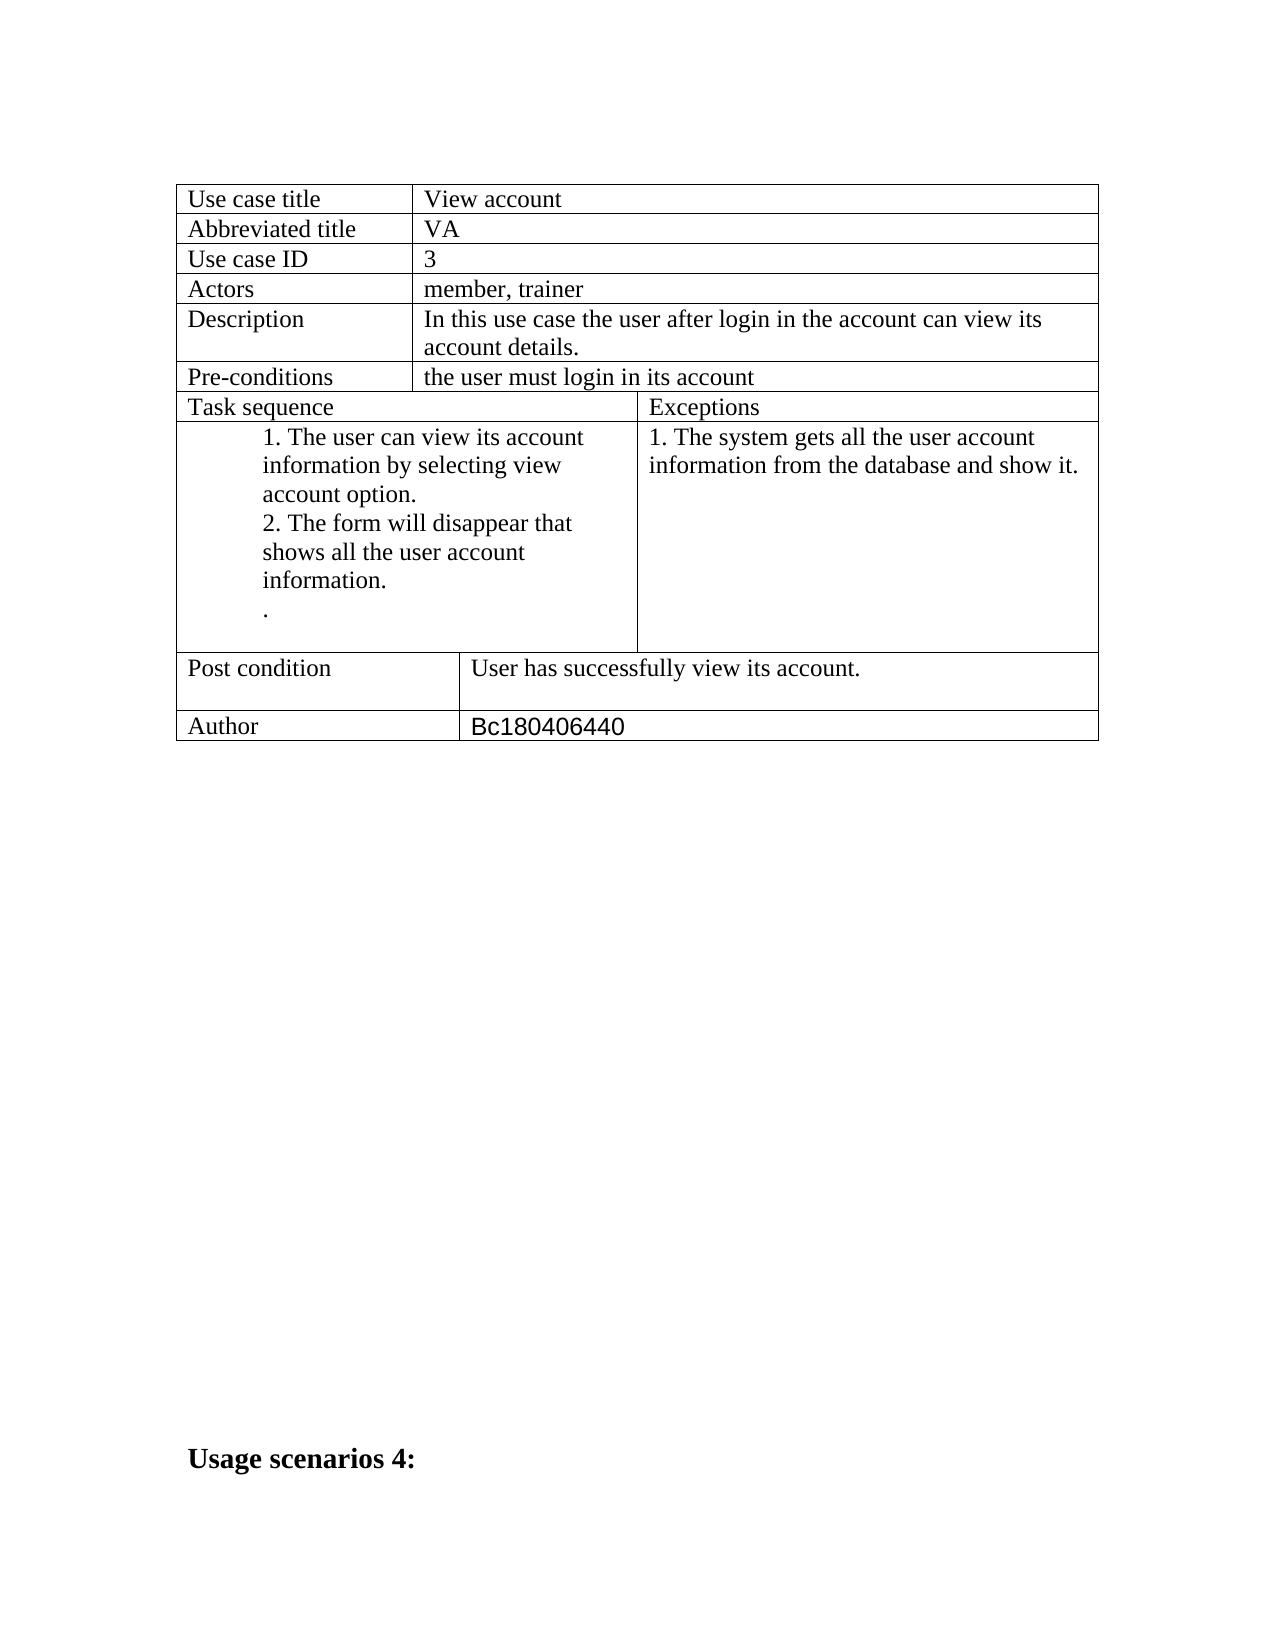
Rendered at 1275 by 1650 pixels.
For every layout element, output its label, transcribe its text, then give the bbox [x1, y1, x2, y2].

text Usage scenarios 4: [187, 1441, 1087, 1474]
table_header View account [413, 185, 1098, 213]
table_cell User has successfully view its account. [460, 653, 1098, 710]
table_cell Actors [177, 274, 412, 303]
table_cell Pre-conditions [177, 362, 412, 391]
table_cell 3 [413, 244, 1098, 273]
table_cell Post condition [177, 653, 459, 710]
table_cell Exceptions [638, 392, 1098, 421]
table_cell Author [177, 711, 459, 740]
table_cell the user must login in its account [413, 362, 1098, 391]
table_cell 1. The system gets all the user account information from the database and show it. [638, 422, 1098, 652]
table_cell member, trainer [413, 274, 1098, 303]
table_cell Task sequence [177, 392, 637, 421]
table_cell Abbreviated title [177, 214, 412, 243]
table_cell In this use case the user after login in the account can view its account details. [413, 304, 1098, 361]
table_cell Description [177, 304, 412, 361]
table_cell Bc180406440 [460, 711, 1098, 740]
table_cell 1. The user can view its account information by selecting view account option. 2. The form will disappear that shows all the user account information. . [177, 422, 637, 652]
table_header Use case title [177, 185, 412, 213]
table_cell VA [413, 214, 1098, 243]
table_cell Use case ID [177, 244, 412, 273]
